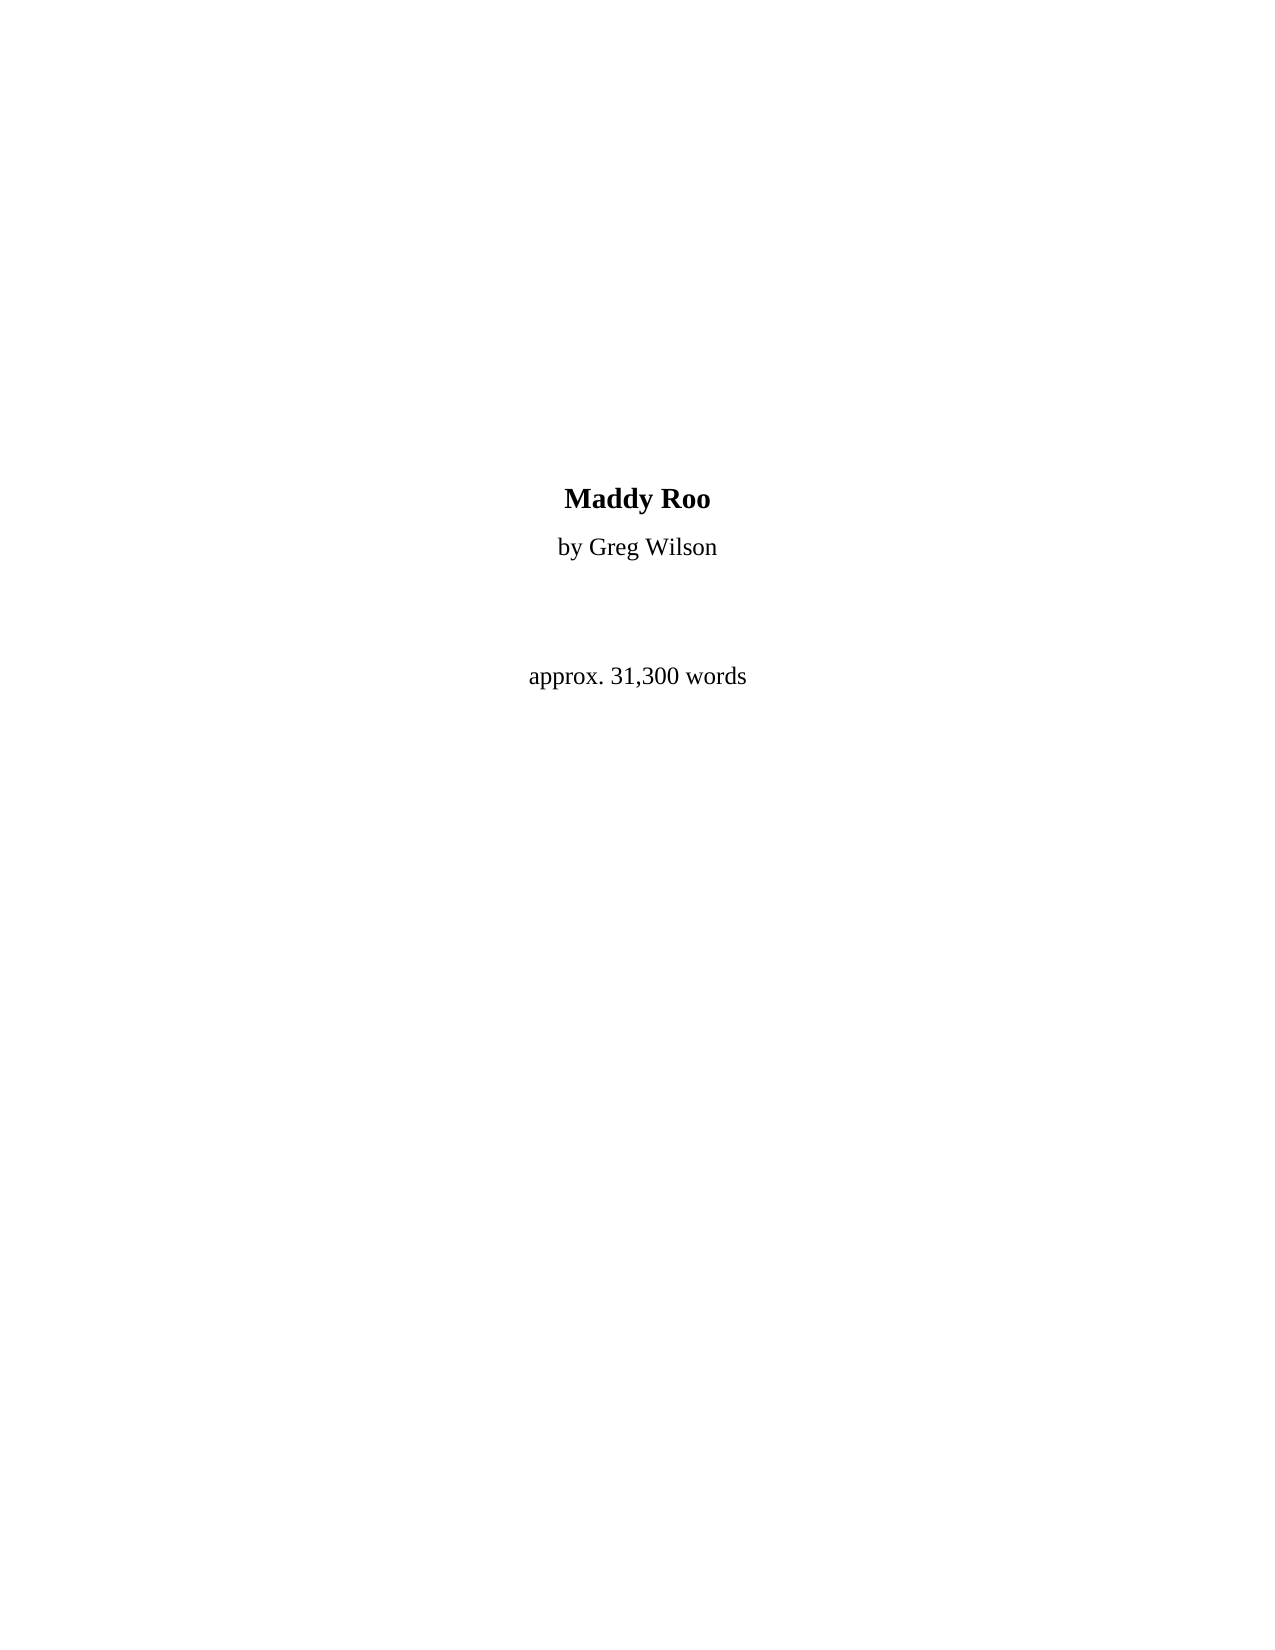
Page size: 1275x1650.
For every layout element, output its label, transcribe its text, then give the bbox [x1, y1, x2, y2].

text by Greg Wilson [150, 532, 1125, 561]
subtitle Maddy Roo [150, 482, 1125, 515]
text approx. 31,300 words [150, 661, 1125, 690]
